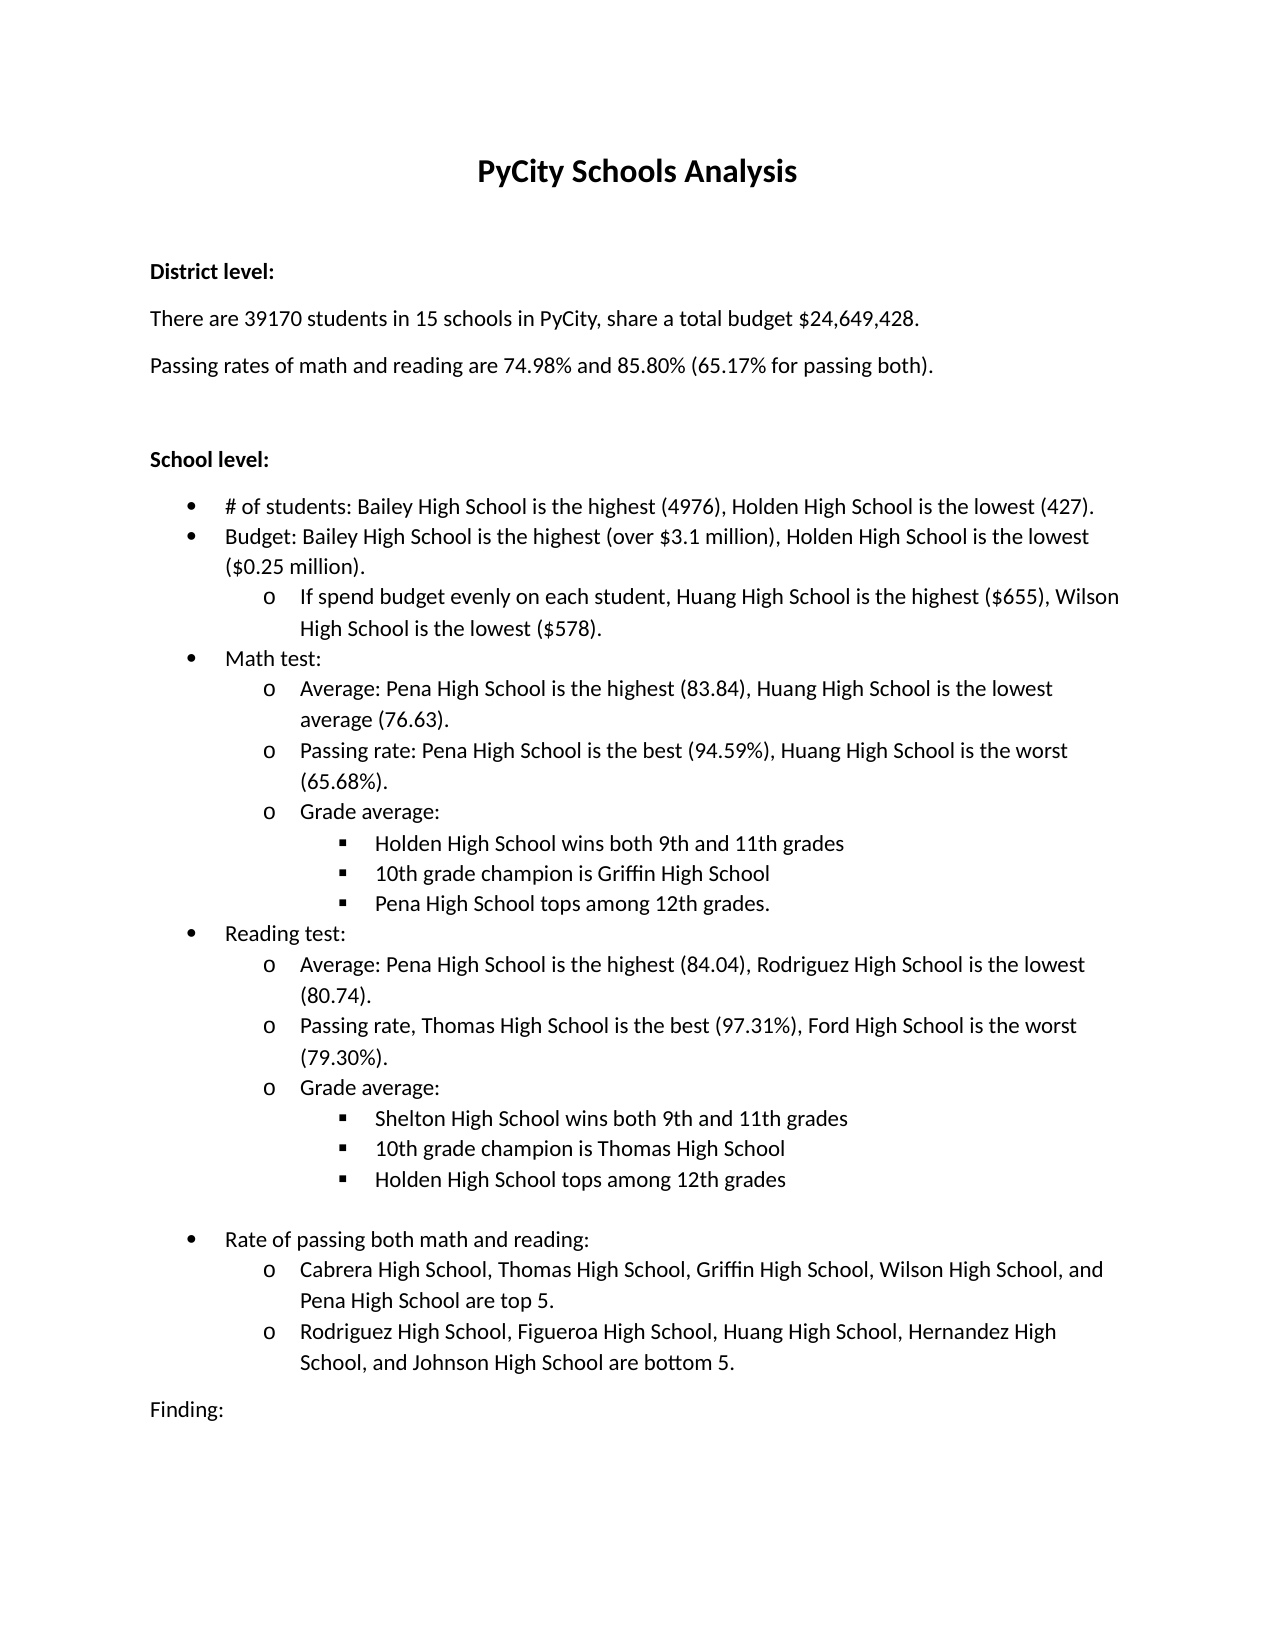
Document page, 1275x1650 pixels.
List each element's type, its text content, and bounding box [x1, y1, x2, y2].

text Passing rates of math and reading are 74.98% and 85.80% (65.17% for passing both). [150, 351, 1125, 379]
list # of students: Bailey High School is the highest (4976), Holden High School is the lowest (427). [187, 492, 1125, 520]
list 10th grade champion is Thomas High School [337, 1134, 1125, 1162]
text District level: [150, 257, 1125, 286]
list Passing rate, Thomas High School is the best (97.31%), Ford High School is the worst (79.30%). [262, 1011, 1125, 1071]
list Pena High School tops among 12th grades. [337, 889, 1125, 917]
list If spend budget evenly on each student, Huang High School is the highest ($655), Wilson High School is the lowest ($578). [262, 582, 1125, 642]
list Passing rate: Pena High School is the best (94.59%), Huang High School is the worst (65.68%). [262, 736, 1125, 795]
list 10th grade champion is Griffin High School [337, 859, 1125, 887]
list Grade average: [262, 1073, 1125, 1102]
list Budget: Bailey High School is the highest (over $3.1 million), Holden High School is the lowest ($0.25 million). [187, 522, 1125, 580]
list Rodriguez High School, Figueroa High School, Huang High School, Hernandez High School, and Johnson High School are bottom 5. [262, 1317, 1125, 1376]
list Cabrera High School, Thomas High School, Griffin High School, Wilson High School, and Pena High School are top 5. [262, 1255, 1125, 1315]
text There are 39170 students in 15 schools in PyCity, share a total budget $24,649,428. [150, 304, 1125, 332]
list Holden High School tops among 12th grades [337, 1165, 1125, 1193]
text School level: [150, 445, 1125, 473]
text Finding: [150, 1395, 1125, 1423]
text PyCity Schools Analysis [150, 150, 1125, 191]
list Math test: [187, 644, 1125, 672]
list Average: Pena High School is the highest (83.84), Huang High School is the lowest average (76.63). [262, 674, 1125, 734]
list Shelton High School wins both 9th and 11th grades [337, 1104, 1125, 1132]
list Grade average: [262, 797, 1125, 827]
list Reading test: [187, 919, 1125, 947]
list Average: Pena High School is the highest (84.04), Rodriguez High School is the lowest (80.74). [262, 950, 1125, 1009]
list Holden High School wins both 9th and 11th grades [337, 829, 1125, 857]
list Rate of passing both math and reading: [187, 1225, 1125, 1253]
